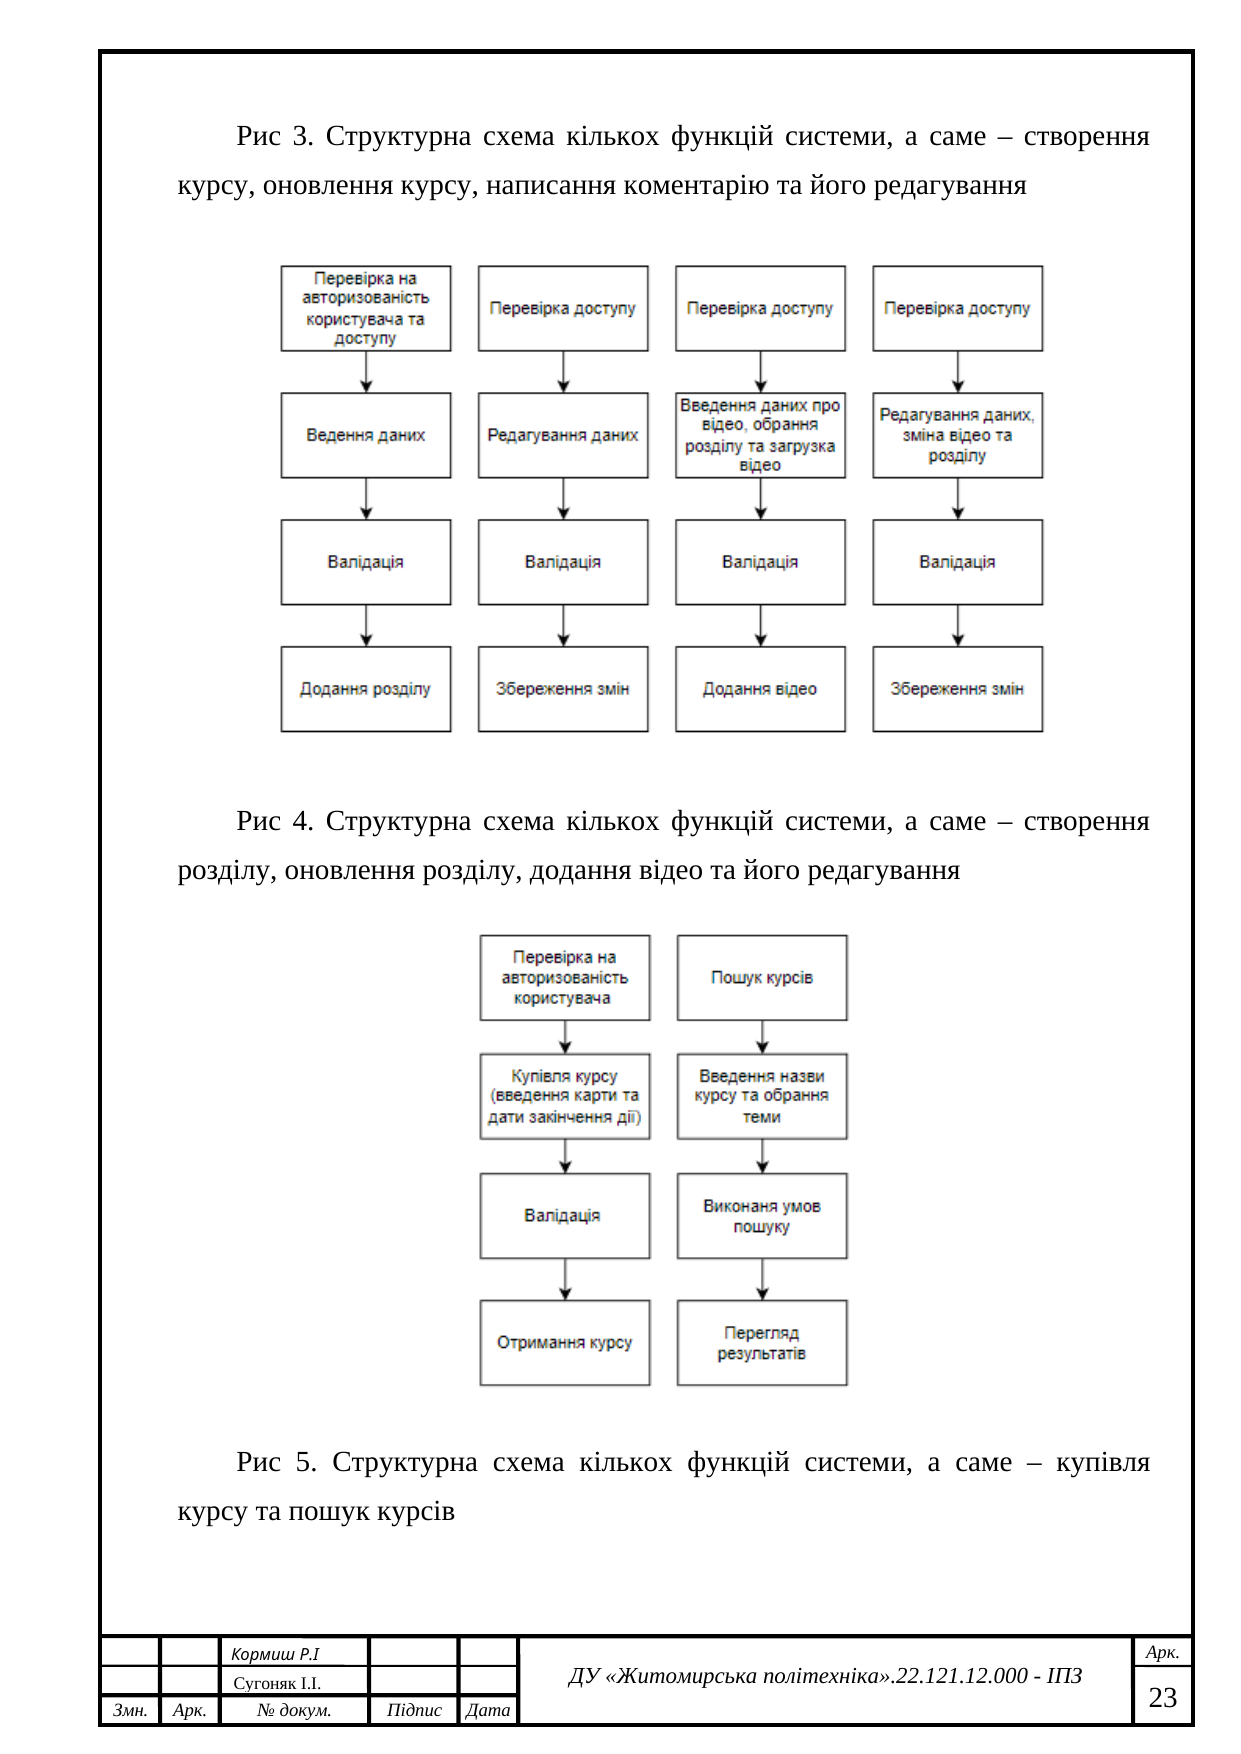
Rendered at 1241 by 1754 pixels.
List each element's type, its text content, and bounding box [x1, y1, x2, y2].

text Рис 4. Структурна схема кількох функцій системи, а саме – створення розділу, оновлення розділу, додання відео та його редагування [177, 803, 1152, 885]
picture [472, 921, 857, 1408]
text Рис 3. Структурна схема кількох функцій системи, а саме – створення курсу, оновлення курсу, написання коментарію та його редагування [177, 118, 1152, 201]
picture [259, 236, 1070, 767]
text Рис 5. Структурна схема кількох функцій системи, а саме – купівля курсу та пошук курсів [177, 1444, 1152, 1526]
